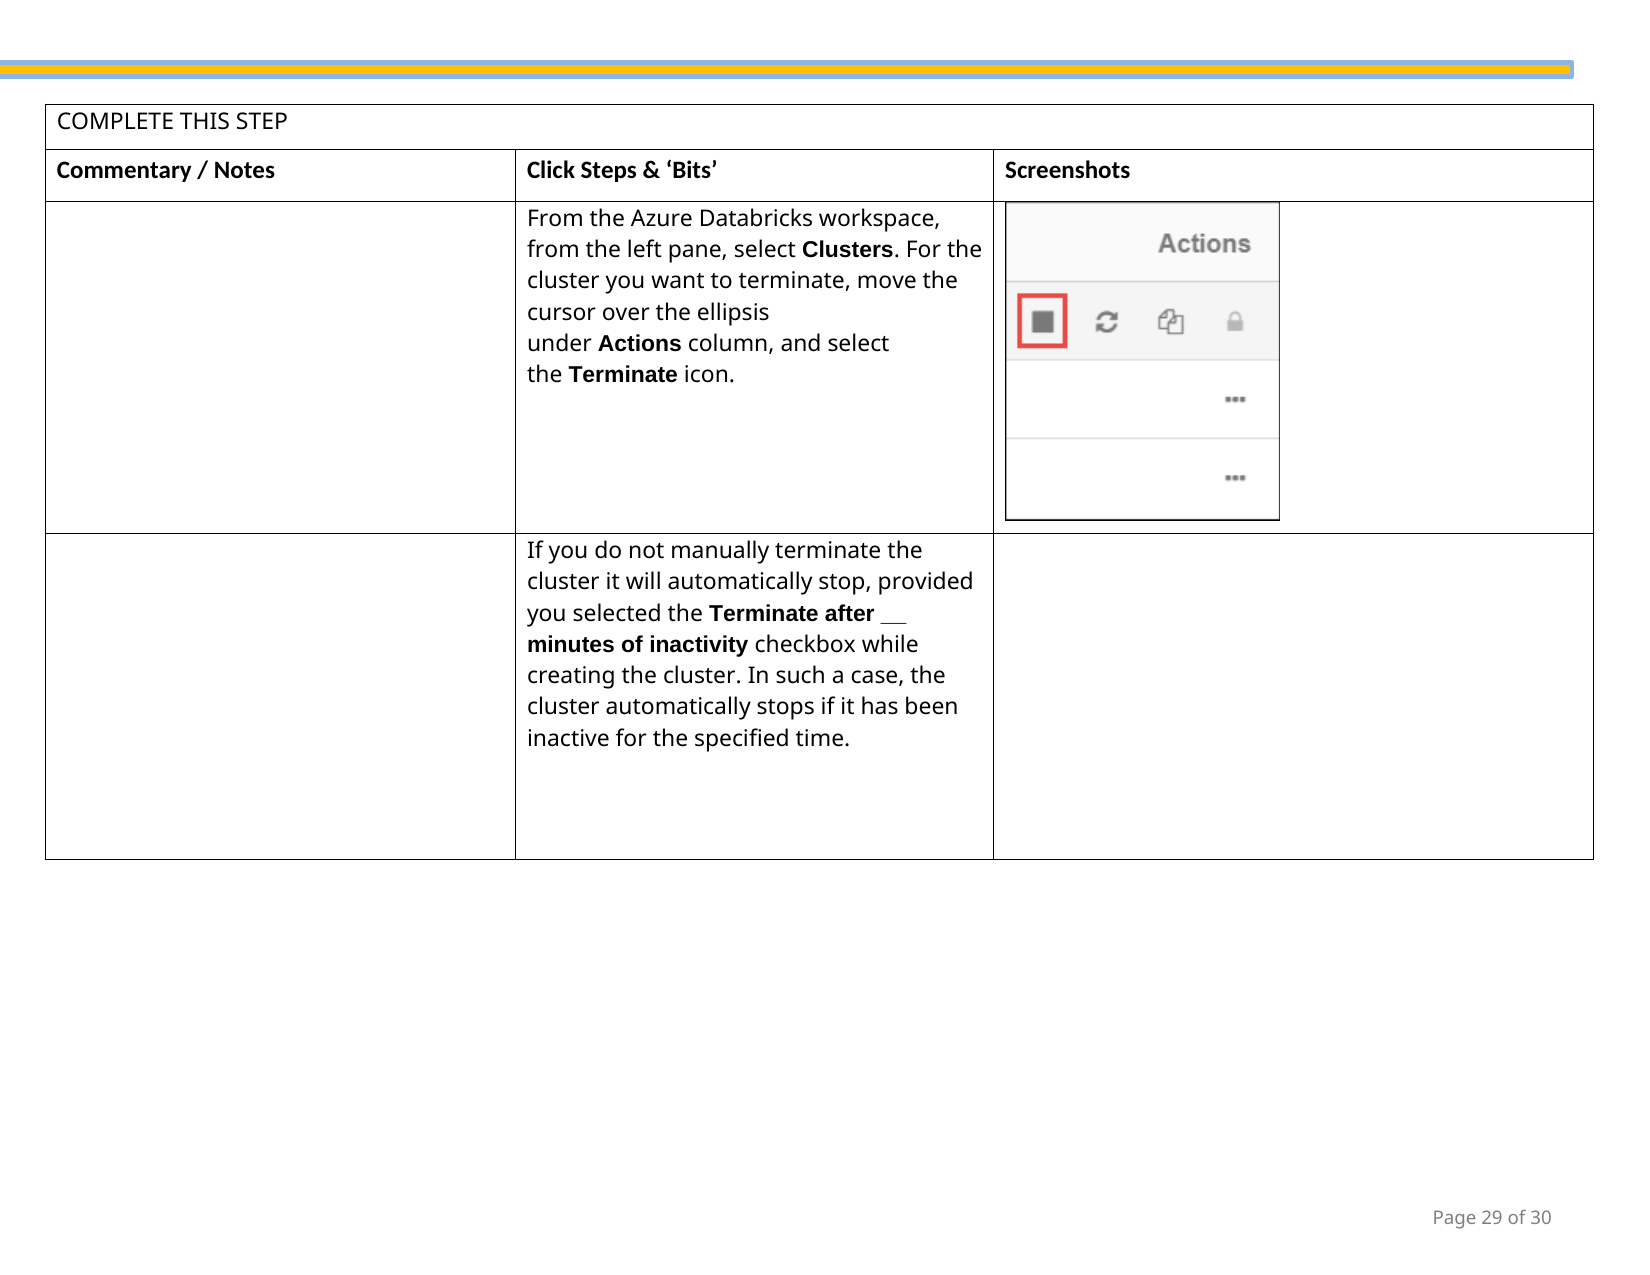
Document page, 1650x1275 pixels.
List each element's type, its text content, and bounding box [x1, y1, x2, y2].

table_cell [46, 534, 515, 858]
table_cell [994, 534, 1593, 858]
table_cell Screenshots [994, 150, 1593, 201]
table_cell If you do not manually terminate the cluster it will automatically stop, provided you selected the Terminate after __ minutes of inactivity checkbox while creating the cluster. In such a case, the cluster automatically stops if it has been inactive for the specified time. [516, 534, 993, 858]
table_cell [46, 105, 1593, 148]
table_cell [46, 202, 515, 533]
table_cell Click Steps & ‘Bits’ [516, 150, 993, 201]
table_cell From the Azure Databricks workspace, from the left pane, select Clusters. For the cluster you want to terminate, move the cursor over the ellipsis under Actions column, and select the Terminate icon. [516, 202, 993, 533]
picture [1005, 202, 1280, 521]
table_cell [994, 202, 1593, 533]
table_cell Commentary / Notes [46, 150, 515, 201]
